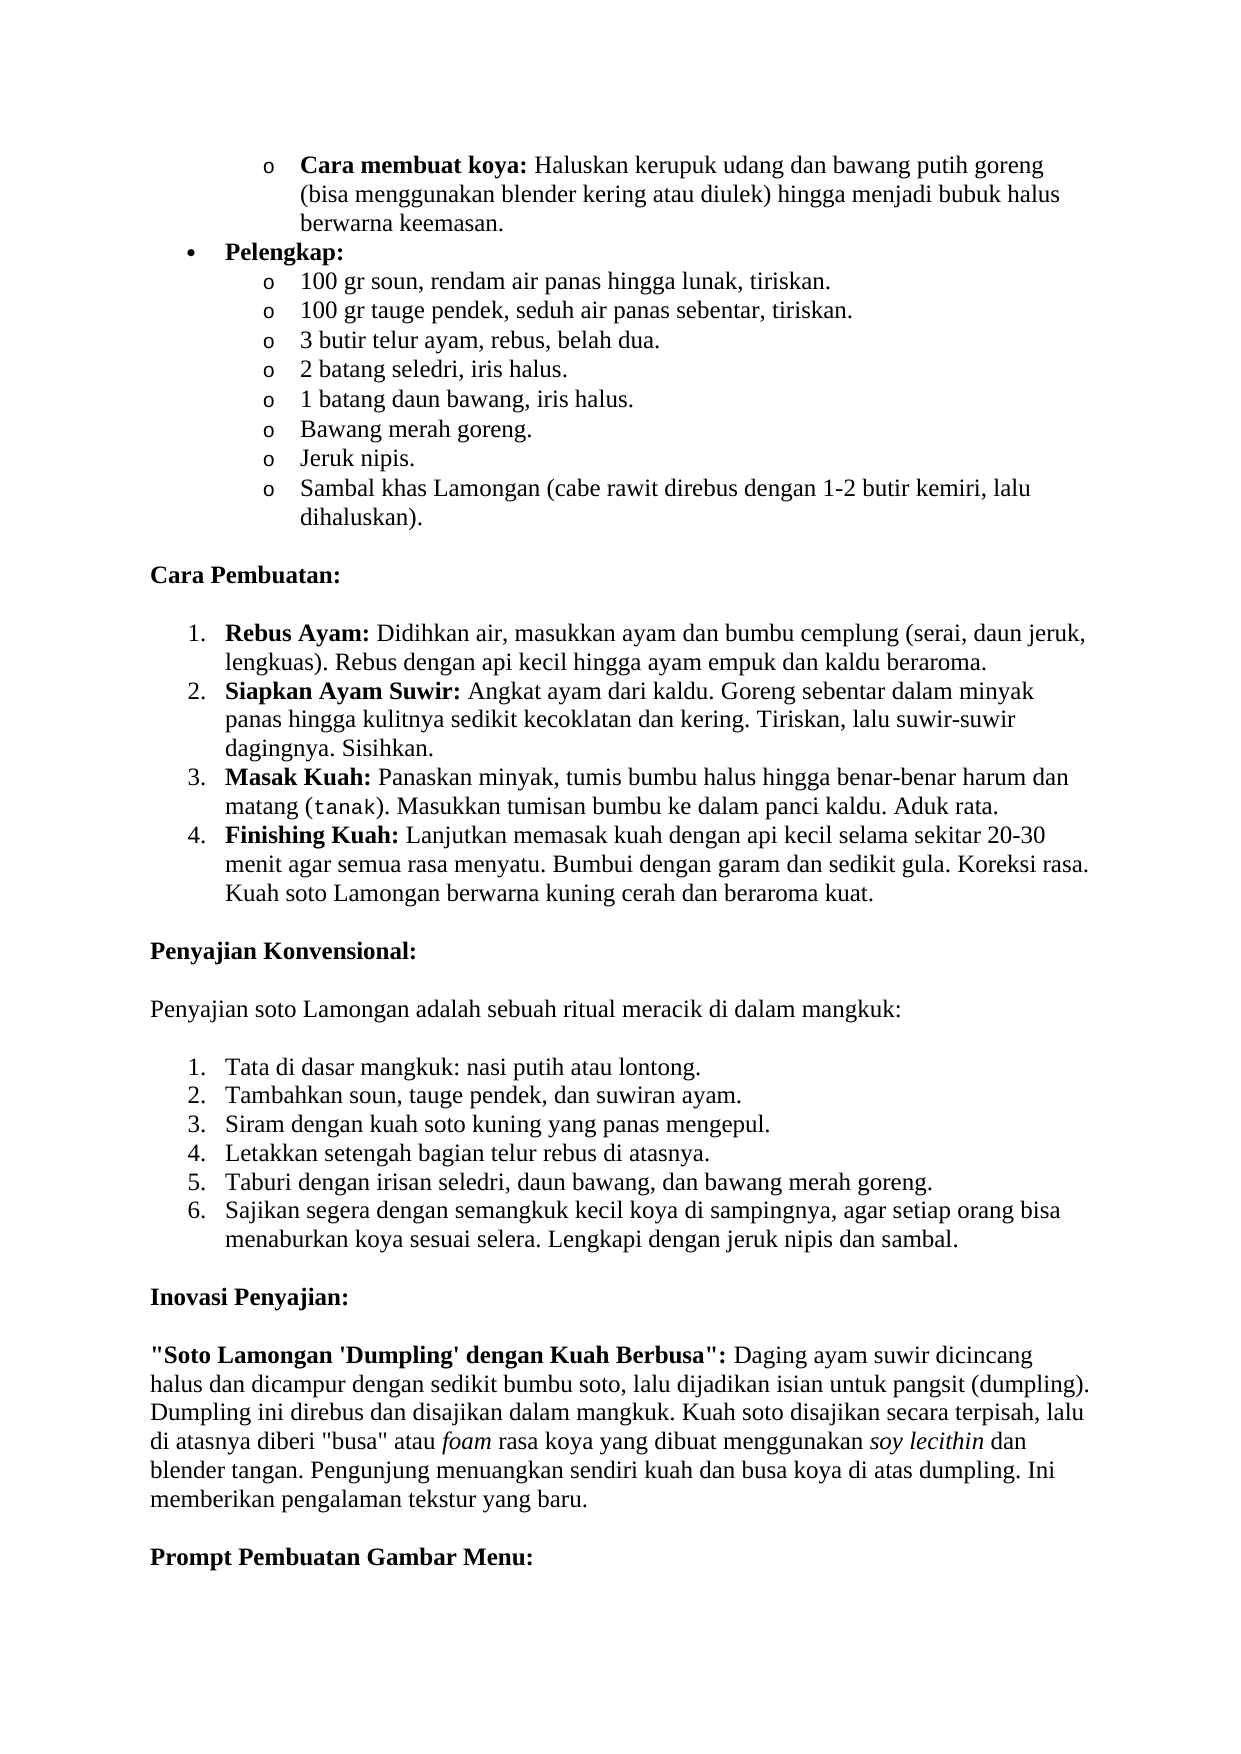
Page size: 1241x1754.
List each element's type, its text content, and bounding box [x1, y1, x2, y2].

list Bawang merah goreng. [262, 414, 1090, 443]
text "Soto Lamongan 'Dumpling' dengan Kuah Berbusa": Daging ayam suwir dicincang halus dan dicampur dengan sedikit bumbu soto, lalu dijadikan isian untuk pangsit (dumpling). Dumpling ini direbus dan disajikan dalam mangkuk. Kuah soto disajikan secara terpisah, lalu di atasnya diberi "busa" atau foam rasa koya yang dibuat menggunakan soy lecithin dan blender tangan. Pengunjung menuangkan sendiri kuah dan busa koya di atas dumpling. Ini memberikan pengalaman tekstur yang baru. [150, 1340, 1090, 1512]
list 2 batang seledri, iris halus. [262, 354, 1090, 384]
list 100 gr tauge pendek, seduh air panas sebentar, tiriskan. [262, 295, 1090, 325]
list 1 batang daun bawang, iris halus. [262, 384, 1090, 414]
list Siapkan Ayam Suwir: Angkat ayam dari kaldu. Goreng sebentar dalam minyak panas hingga kulitnya sedikit kecoklatan dan kering. Tiriskan, lalu suwir-suwir dagingnya. Sisihkan. [187, 676, 1090, 762]
list Sambal khas Lamongan (cabe rawit direbus dengan 1-2 butir kemiri, lalu dihaluskan). [262, 473, 1090, 531]
list Taburi dengan irisan seledri, daun bawang, dan bawang merah goreng. [187, 1167, 1090, 1195]
list 3 butir telur ayam, rebus, belah dua. [262, 325, 1090, 354]
list Jeruk nipis. [262, 443, 1090, 473]
list Letakkan setengah bagian telur rebus di atasnya. [187, 1138, 1090, 1167]
list Tambahkan soun, tauge pendek, dan suwiran ayam. [187, 1080, 1090, 1109]
text Inovasi Penyajian: [150, 1282, 1090, 1311]
text Cara Pembuatan: [150, 560, 1090, 589]
list Masak Kuah: Panaskan minyak, tumis bumbu halus hingga benar-benar harum dan matang (tanak). Masukkan tumisan bumbu ke dalam panci kaldu. Aduk rata. [187, 762, 1090, 820]
list Rebus Ayam: Didihkan air, masukkan ayam dan bumbu cemplung (serai, daun jeruk, lengkuas). Rebus dengan api kecil hingga ayam empuk dan kaldu beraroma. [187, 618, 1090, 676]
list Finishing Kuah: Lanjutkan memasak kuah dengan api kecil selama sekitar 20-30 menit agar semua rasa menyatu. Bumbui dengan garam dan sedikit gula. Koreksi rasa. Kuah soto Lamongan berwarna kuning cerah dan beraroma kuat. [187, 820, 1090, 907]
list Tata di dasar mangkuk: nasi putih atau lontong. [187, 1052, 1090, 1080]
list Sajikan segera dengan semangkuk kecil koya di sampingnya, agar setiap orang bisa menaburkan koya sesuai selera. Lengkapi dengan jeruk nipis dan sambal. [187, 1195, 1090, 1253]
text Penyajian soto Lamongan adalah sebuah ritual meracik di dalam mangkuk: [150, 994, 1090, 1022]
list Siram dengan kuah soto kuning yang panas mengepul. [187, 1109, 1090, 1138]
text Prompt Pembuatan Gambar Menu: [150, 1542, 1090, 1570]
text Penyajian Konvensional: [150, 936, 1090, 964]
list Cara membuat koya: Haluskan kerupuk udang dan bawang putih goreng (bisa menggunakan blender kering atau diulek) hingga menjadi bubuk halus berwarna keemasan. [262, 150, 1090, 237]
list Pelengkap: [187, 237, 1090, 266]
list 100 gr soun, rendam air panas hingga lunak, tiriskan. [262, 266, 1090, 295]
